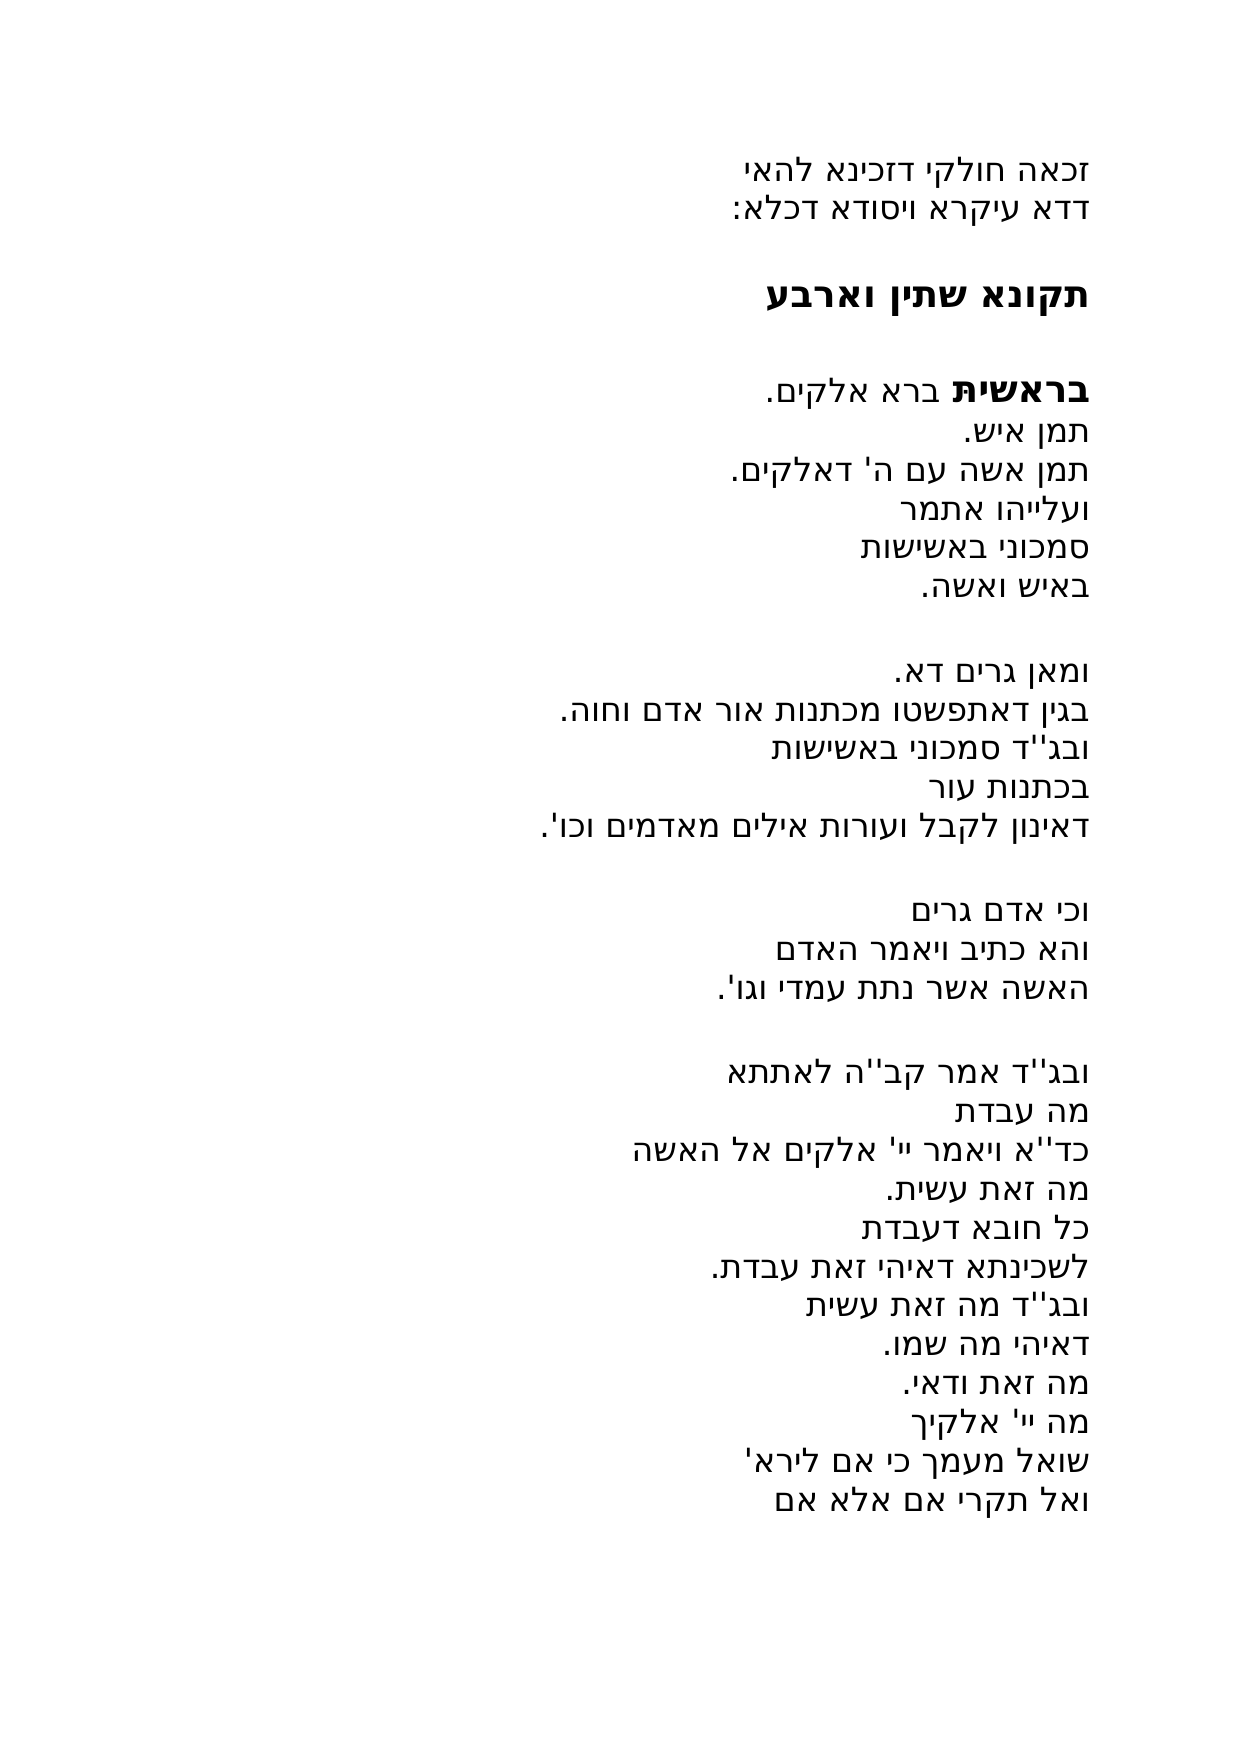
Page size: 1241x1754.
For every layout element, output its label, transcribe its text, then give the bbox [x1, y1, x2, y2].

text וכי אדם גרים והא כתיב ויאמר האדם האשה אשר נתת עמדי וגו'. [150, 891, 1090, 1007]
text ובג''ד אמר קב''ה לאתתא מה עבדת כד''א ויאמר יי' אלקים אל האשה מה זאת עשית. כל חובא דעבדת לשכינתא דאיהי זאת עבדת. ובג''ד מה זאת עשית דאיהי מה שמו. מה זאת ודאי. מה יי' אלקיך שואל מעמך כי אם לירא' ואל תקרי אם אלא אם [150, 1053, 1090, 1519]
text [150, 150, 1090, 228]
text ומאן גרים דא. בגין דאתפשטו מכתנות אור אדם וחוה. ובג''ד סמכוני באשישות בכתנות עור דאינון לקבל ועורות אילים מאדמים וכו'. [150, 651, 1090, 845]
text בראשיתּ ברא אלקים. תמן איש. תמן אשה עם ה' דאלקים. ועלייהו אתמר סמכוני באשישות באיש ואשה. [150, 368, 1090, 606]
text תקונא שתין וארבע [150, 273, 1090, 317]
